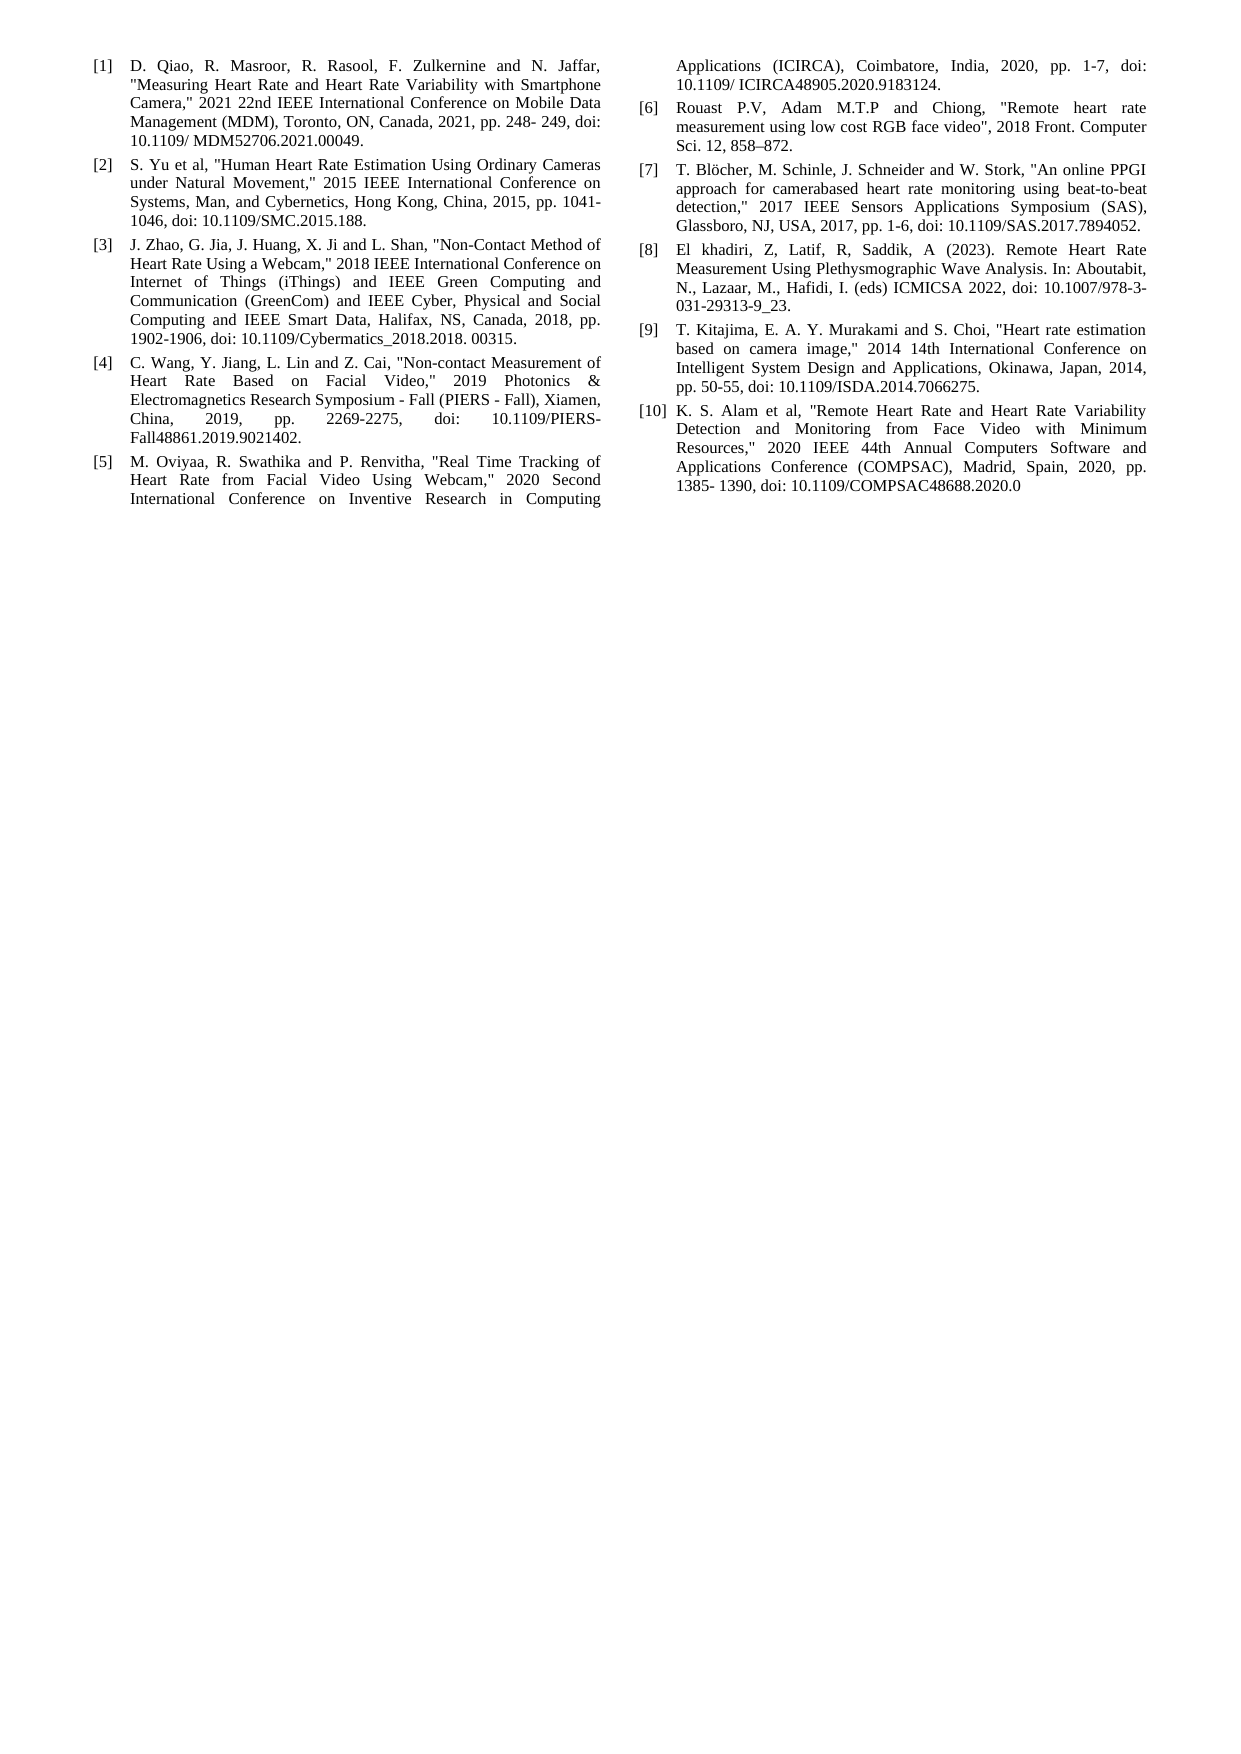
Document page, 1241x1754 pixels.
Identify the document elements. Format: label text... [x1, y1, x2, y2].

text S. Yu et al, "Human Heart Rate Estimation Using Ordinary Cameras under Natural Movement," 2015 IEEE International Conference on Systems, Man, and Cybernetics, Hong Kong, China, 2015, pp. 1041-1046, doi: 10.1109/SMC.2015.188. [93, 155, 601, 230]
text T. Kitajima, E. A. Y. Murakami and S. Choi, "Heart rate estimation based on camera image," 2014 14th International Conference on Intelligent System Design and Applications, Okinawa, Japan, 2014, pp. 50-55, doi: 10.1109/ISDA.2014.7066275. [639, 321, 1147, 396]
text T. Blöcher, M. Schinle, J. Schneider and W. Stork, "An online PPGI approach for camerabased heart rate monitoring using beat-to-beat detection," 2017 IEEE Sensors Applications Symposium (SAS), Glassboro, NJ, USA, 2017, pp. 1-6, doi: 10.1109/SAS.2017.7894052. [639, 160, 1147, 235]
text M. Oviyaa, R. Swathika and P. Renvitha, "Real Time Tracking of Heart Rate from Facial Video Using Webcam," 2020 Second International Conference on Inventive Research in Computing Applications (ICIRCA), Coimbatore, India, 2020, pp. 1-7, doi: 10.1109/ ICIRCA48905.2020.9183124. [93, 452, 601, 508]
text Rouast P.V, Adam M.T.P and Chiong, "Remote heart rate measurement using low cost RGB face video", 2018 Front. Computer Sci. 12, 858–872. [639, 99, 1147, 155]
text D. Qiao, R. Masroor, R. Rasool, F. Zulkernine and N. Jaffar, "Measuring Heart Rate and Heart Rate Variability with Smartphone Camera," 2021 22nd IEEE International Conference on Mobile Data Management (MDM), Toronto, ON, Canada, 2021, pp. 248- 249, doi: 10.1109/ MDM52706.2021.00049. [93, 56, 601, 150]
text K. S. Alam et al, "Remote Heart Rate and Heart Rate Variability Detection and Monitoring from Face Video with Minimum Resources," 2020 IEEE 44th Annual Computers Software and Applications Conference (COMPSAC), Madrid, Spain, 2020, pp. 1385- 1390, doi: 10.1109/COMPSAC48688.2020.0 [639, 401, 1147, 495]
text El khadiri, Z, Latif, R, Saddik, A (2023). Remote Heart Rate Measurement Using Plethysmographic Wave Analysis. In: Aboutabit, N., Lazaar, M., Hafidi, I. (eds) ICMICSA 2022, doi: 10.1007/978-3-031-29313-9_23. [639, 241, 1147, 316]
text M. Oviyaa, R. Swathika and P. Renvitha, "Real Time Tracking of Heart Rate from Facial Video Using Webcam," 2020 Second International Conference on Inventive Research in Computing Applications (ICIRCA), Coimbatore, India, 2020, pp. 1-7, doi: 10.1109/ ICIRCA48905.2020.9183124. [639, 56, 1147, 94]
text J. Zhao, G. Jia, J. Huang, X. Ji and L. Shan, "Non-Contact Method of Heart Rate Using a Webcam," 2018 IEEE International Conference on Internet of Things (iThings) and IEEE Green Computing and Communication (GreenCom) and IEEE Cyber, Physical and Social Computing and IEEE Smart Data, Halifax, NS, Canada, 2018, pp. 1902-1906, doi: 10.1109/Cybermatics_2018.2018. 00315. [93, 235, 601, 348]
text C. Wang, Y. Jiang, L. Lin and Z. Cai, "Non-contact Measurement of Heart Rate Based on Facial Video," 2019 Photonics & Electromagnetics Research Symposium - Fall (PIERS - Fall), Xiamen, China, 2019, pp. 2269-2275, doi: 10.1109/PIERS-Fall48861.2019.9021402. [93, 353, 601, 447]
